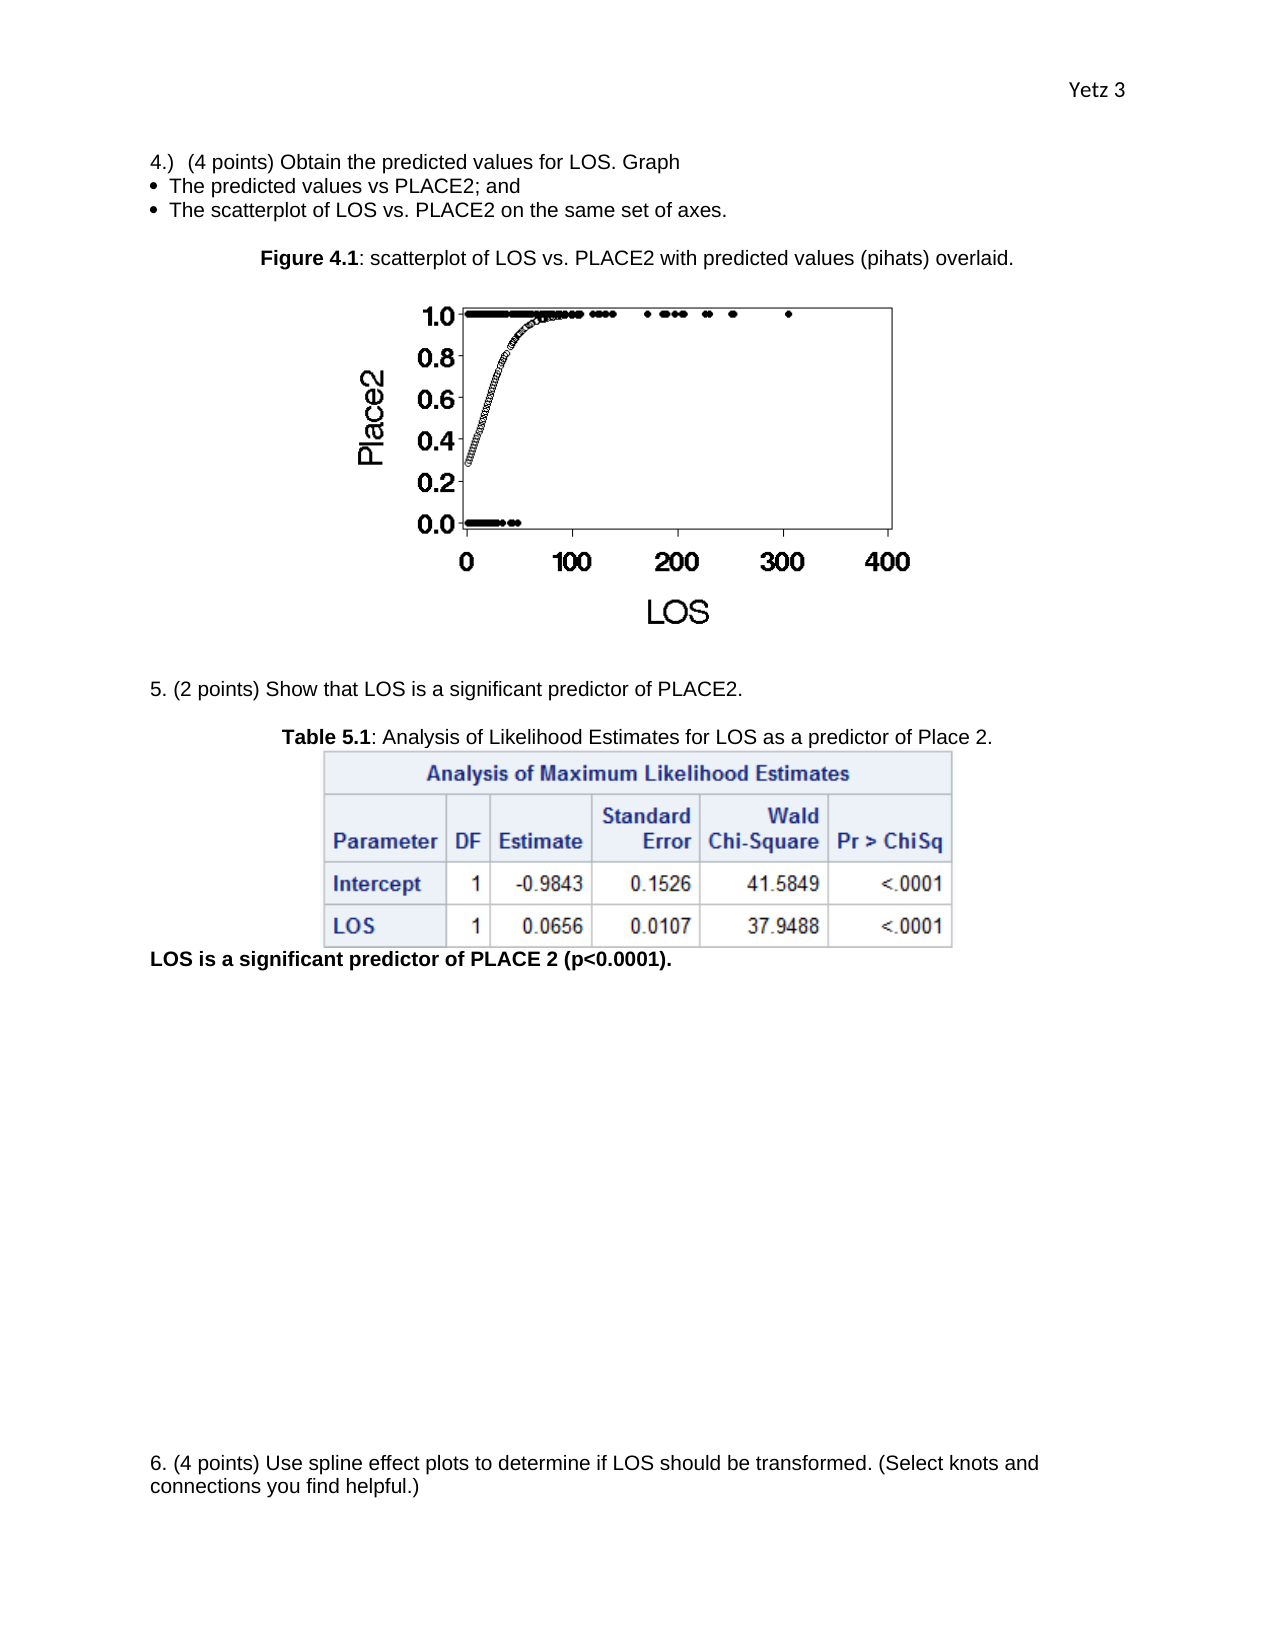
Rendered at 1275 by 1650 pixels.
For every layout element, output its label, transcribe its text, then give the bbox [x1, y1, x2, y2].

text Figure 4.1: scatterplot of LOS vs. PLACE2 with predicted values (pihats) overlaid. [150, 246, 1125, 270]
text Table 5.1: Analysis of Likelihood Estimates for LOS as a predictor of Place 2. [150, 725, 1125, 749]
list (4 points) Obtain the predicted values for LOS. Graph [150, 150, 1125, 174]
text LOS is a significant predictor of PLACE 2 (p<0.0001). [150, 947, 1125, 971]
text The predicted values vs PLACE2; and [150, 174, 1125, 198]
text 5. (2 points) Show that LOS is a significant predictor of PLACE2. [150, 677, 1125, 701]
text 6. (4 points) Use spline effect plots to determine if LOS should be transformed. (Select knots and connections you find helpful.) [150, 1450, 1125, 1498]
picture [319, 748, 956, 948]
text The scatterplot of LOS vs. PLACE2 on the same set of axes. [150, 198, 1125, 222]
picture [353, 270, 922, 629]
